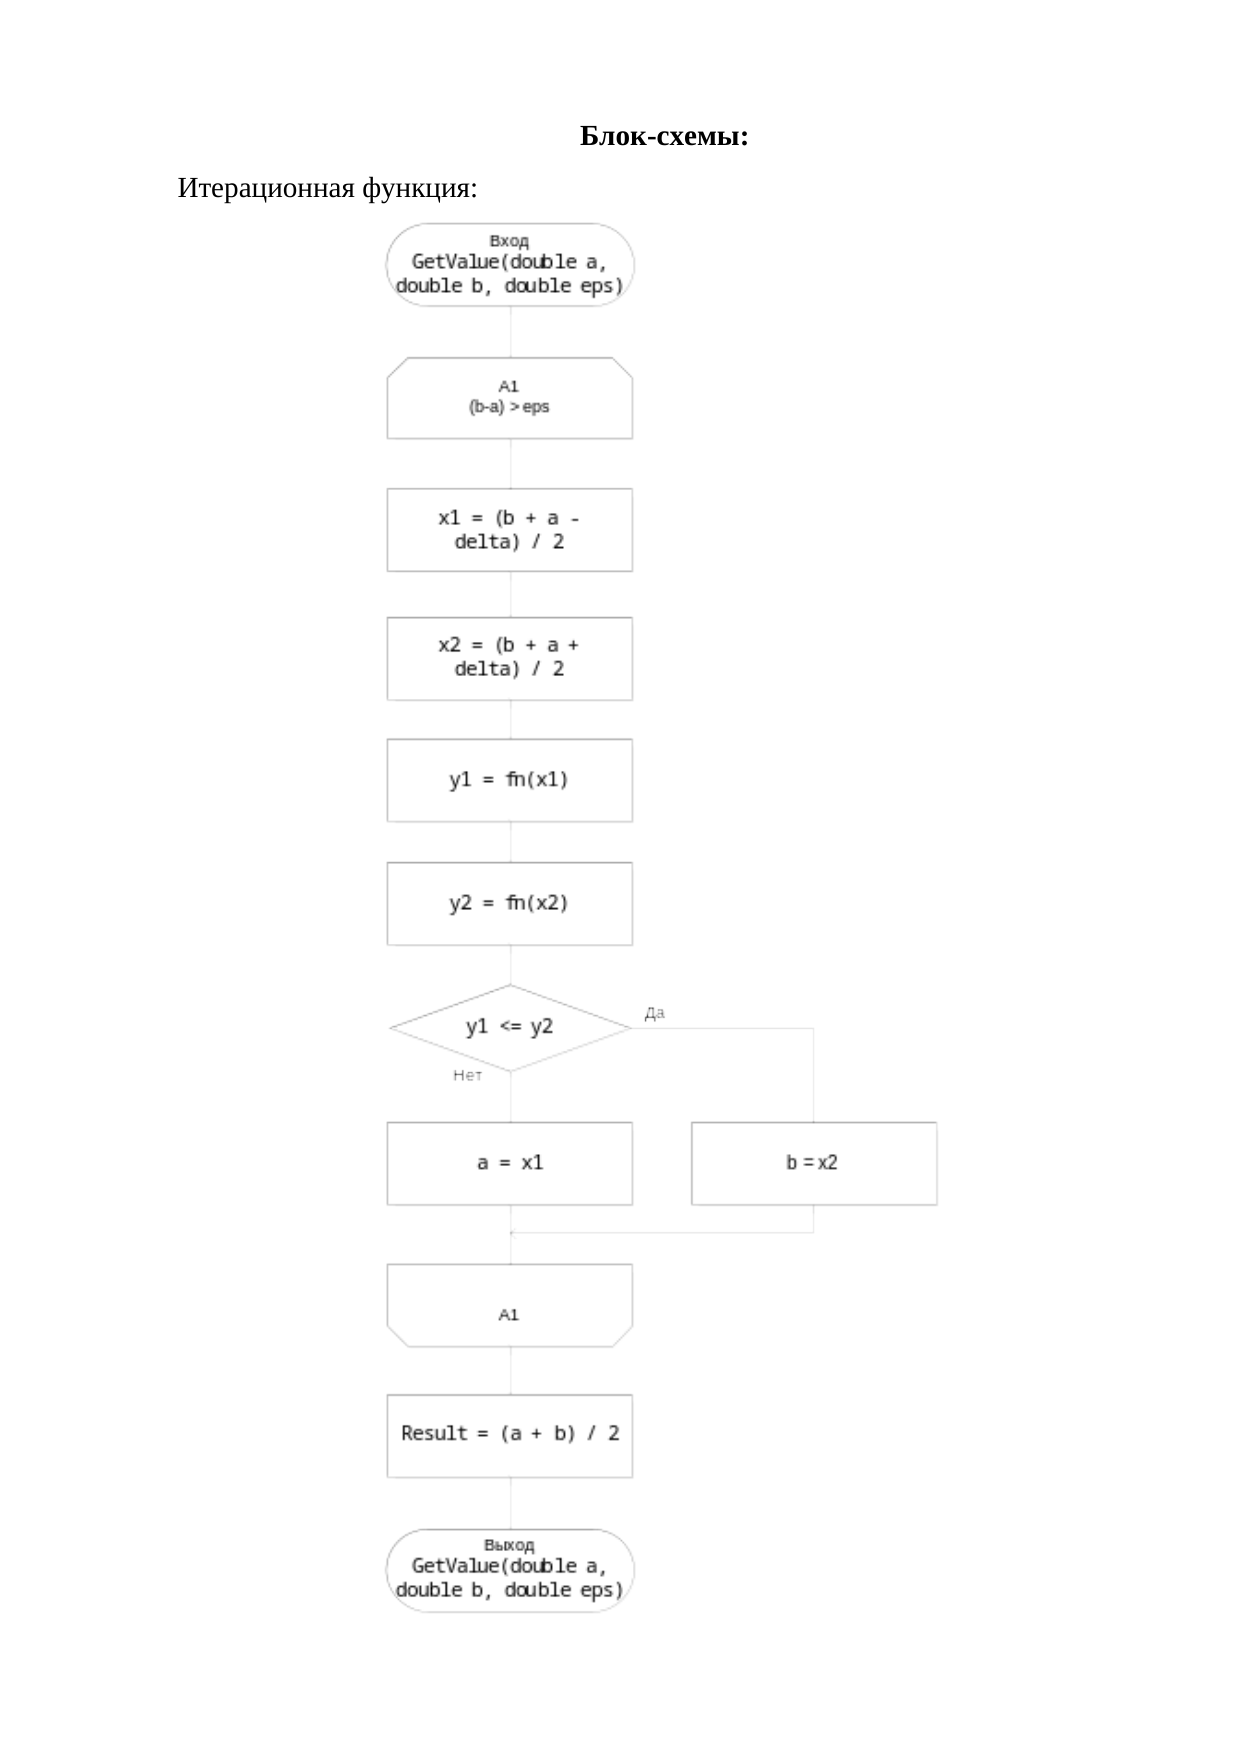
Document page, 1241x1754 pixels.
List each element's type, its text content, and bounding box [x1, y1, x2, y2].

text Итерационная функция: [177, 170, 1152, 203]
text Блок-схемы: [177, 118, 1152, 152]
